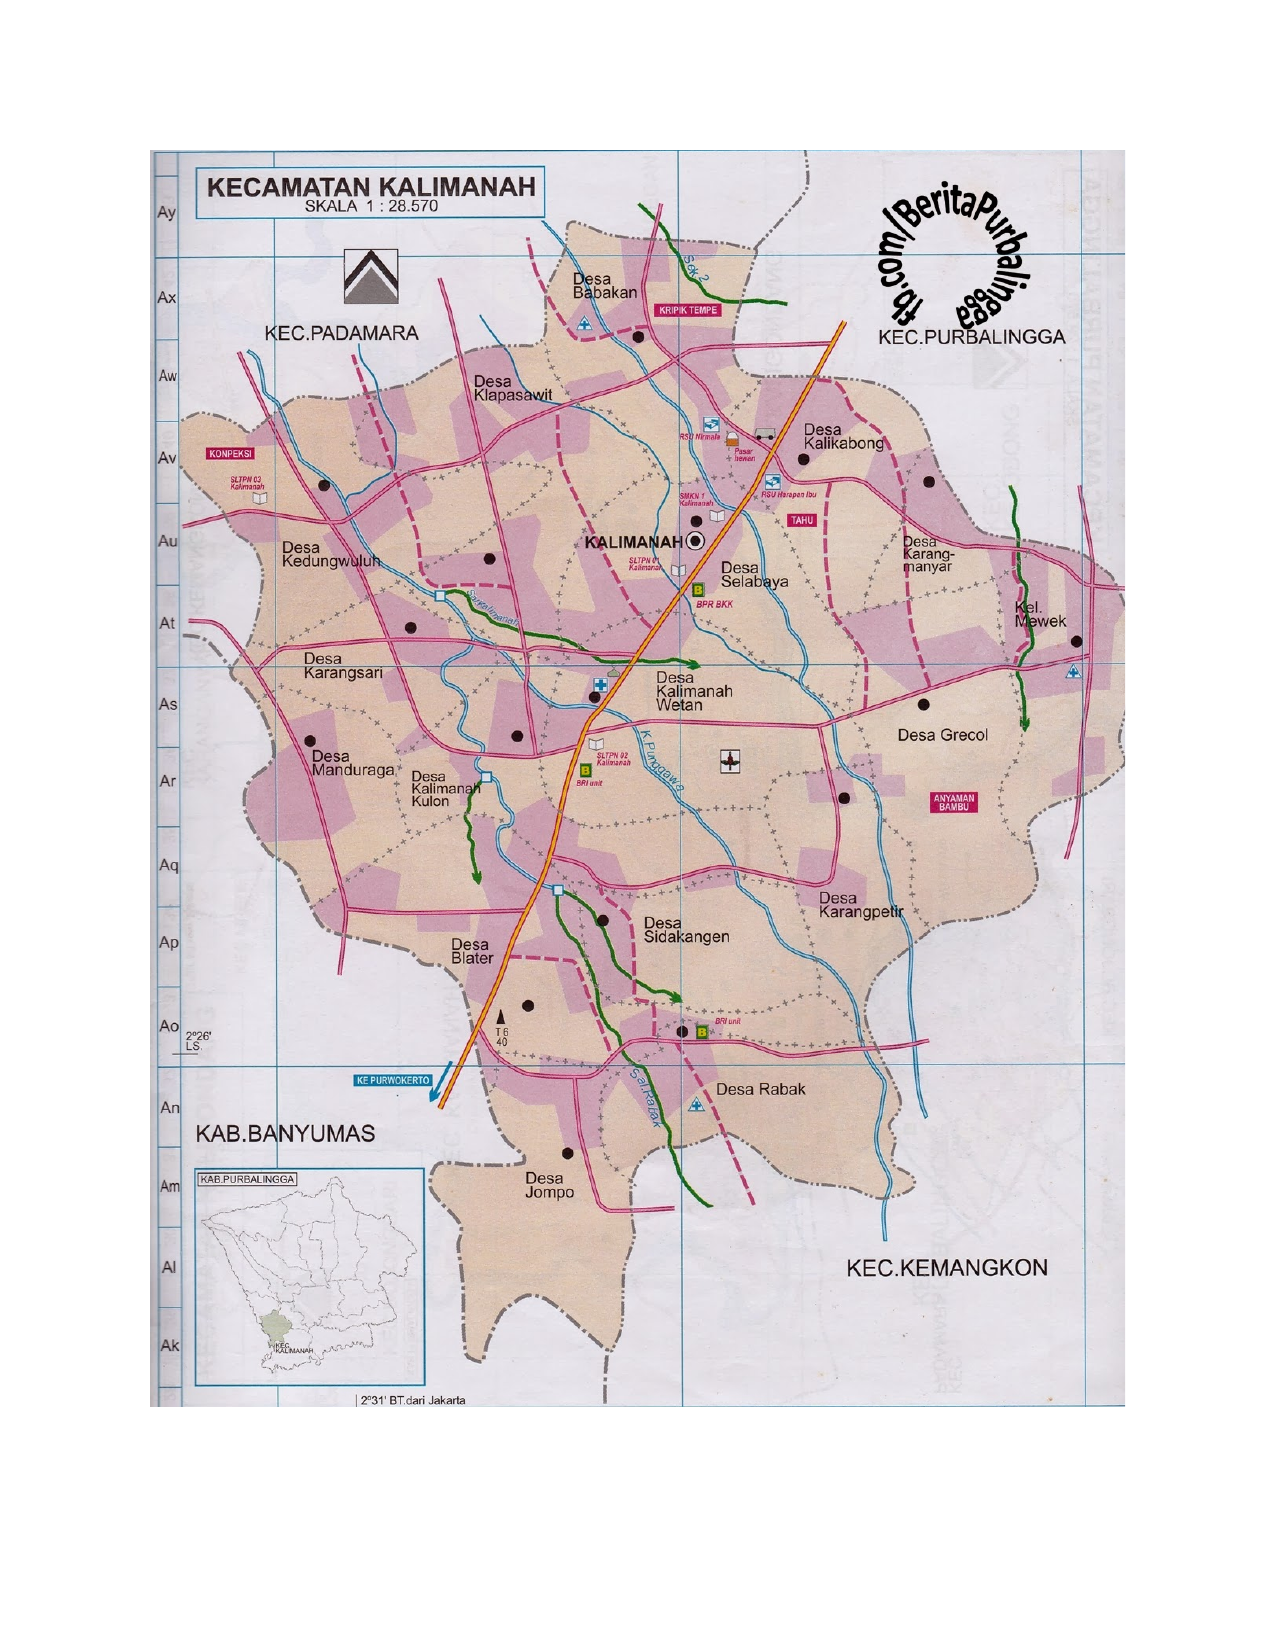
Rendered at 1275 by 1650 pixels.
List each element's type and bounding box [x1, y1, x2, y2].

picture [150, 150, 1125, 1407]
